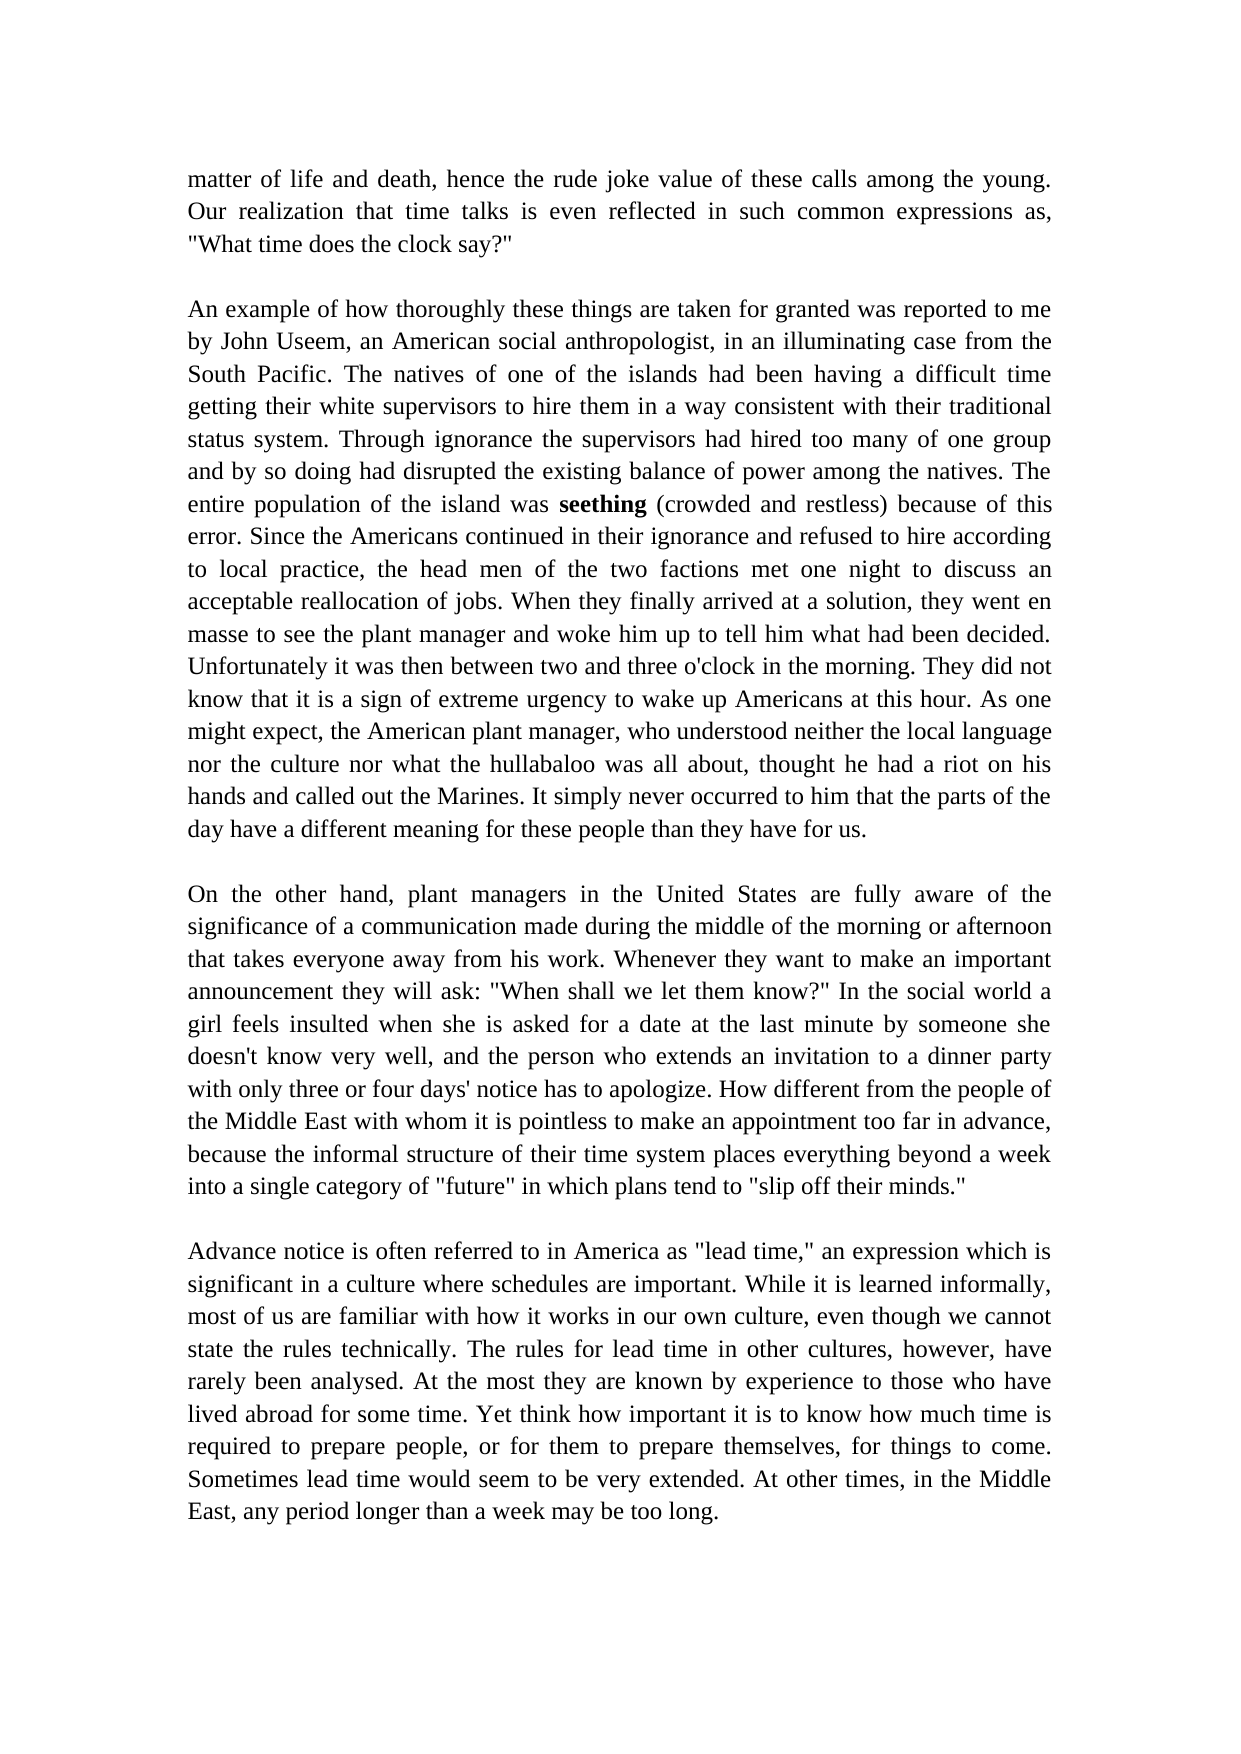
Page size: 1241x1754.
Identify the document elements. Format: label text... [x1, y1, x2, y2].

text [187, 162, 1053, 259]
text Advance notice is often referred to in America as "lead time," an expression which is significant in a culture where schedules are important. While it is learned informally, most of us are familiar with how it works in our own culture, even though we cannot state the rules technically. The rules for lead time in other cultures, however, have rarely been analysed. At the most they are known by experience to those who have lived abroad for some time. Yet think how important it is to know how much time is required to prepare people, or for them to prepare themselves, for things to come. Sometimes lead time would seem to be very extended. At other times, in the Middle East, any period longer than a week may be too long. [187, 1234, 1053, 1527]
text On the other hand, plant managers in the United States are fully aware of the significance of a communication made during the middle of the morning or afternoon that takes everyone away from his work. Whenever they want to make an important announcement they will ask: "When shall we let them know?" In the social world a girl feels insulted when she is asked for a date at the last minute by someone she doesn't know very well, and the person who extends an invitation to a dinner party with only three or four days' notice has to apologize. How different from the people of the Middle East with whom it is pointless to make an appointment too far in advance, because the informal structure of their time system places everything beyond a week into a single category of "future" in which plans tend to "slip off their minds." [187, 877, 1053, 1202]
text An example of how thoroughly these things are taken for granted was reported to me by John Useem, an American social anthropologist, in an illuminating case from the South Pacific. The natives of one of the islands had been having a difficult time getting their white supervisors to hire them in a way consistent with their traditional status system. Through ignorance the supervisors had hired too many of one group and by so doing had disrupted the existing balance of power among the natives. The entire population of the island was seething (crowded and restless) because of this error. Since the Americans continued in their ignorance and refused to hire according to local practice, the head men of the two factions met one night to discuss an acceptable reallocation of jobs. When they finally arrived at a solution, they went en masse to see the plant manager and woke him up to tell him what had been decided. Unfortunately it was then between two and three o'clock in the morning. They did not know that it is a sign of extreme urgency to wake up Americans at this hour. As one might expect, the American plant manager, who understood neither the local language nor the culture nor what the hullabaloo was all about, thought he had a riot on his hands and called out the Marines. It simply never occurred to him that the parts of the day have a different meaning for these people than they have for us. [187, 292, 1053, 844]
